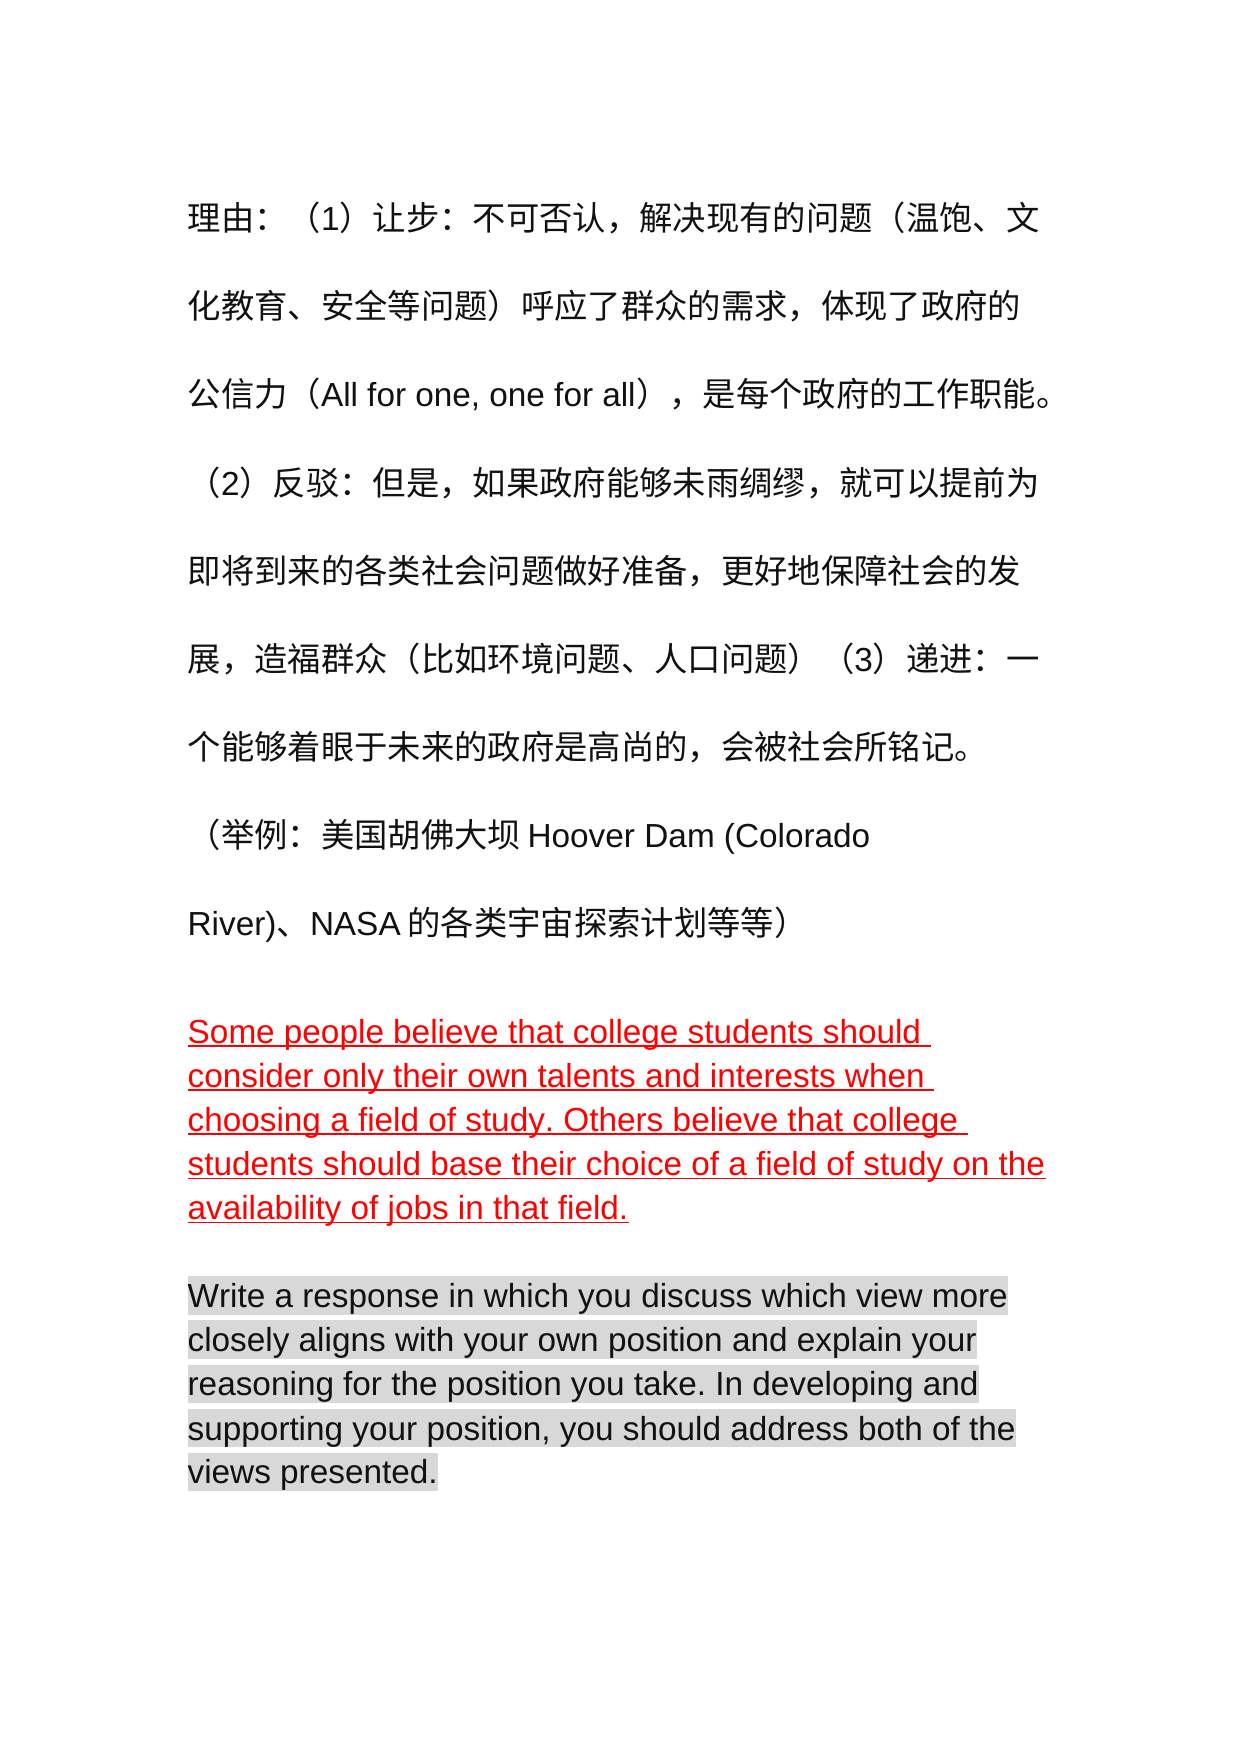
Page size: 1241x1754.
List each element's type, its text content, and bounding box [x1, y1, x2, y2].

text 理由：（1）让步：不可否认，解决现有的问题（温饱、文化教育、安全等问题）呼应了群众的需求，体现了政府的公信力（All for one, one for all），是每个政府的工作职能。（2）反驳：但是，如果政府能够未雨绸缪，就可以提前为即将到来的各类社会问题做好准备，更好地保障社会的发展，造福群众（比如环境问题、人口问题）（3）递进：一个能够着眼于未来的政府是高尚的，会被社会所铭记。（举例：美国胡佛大坝Hoover Dam (Colorado River)、NASA的各类宇宙探索计划等等） [187, 172, 1053, 965]
text Write a response in which you discuss which view more closely aligns with your own position and explain your reasoning for the position you take. In developing and supporting your position, you should address both of the views presented. [187, 1273, 1053, 1494]
text Some people believe that college students should consider only their own talents and interests when choosing a field of study. Others believe that college students should base their choice of a field of study on the availability of jobs in that field. [187, 1009, 1053, 1229]
